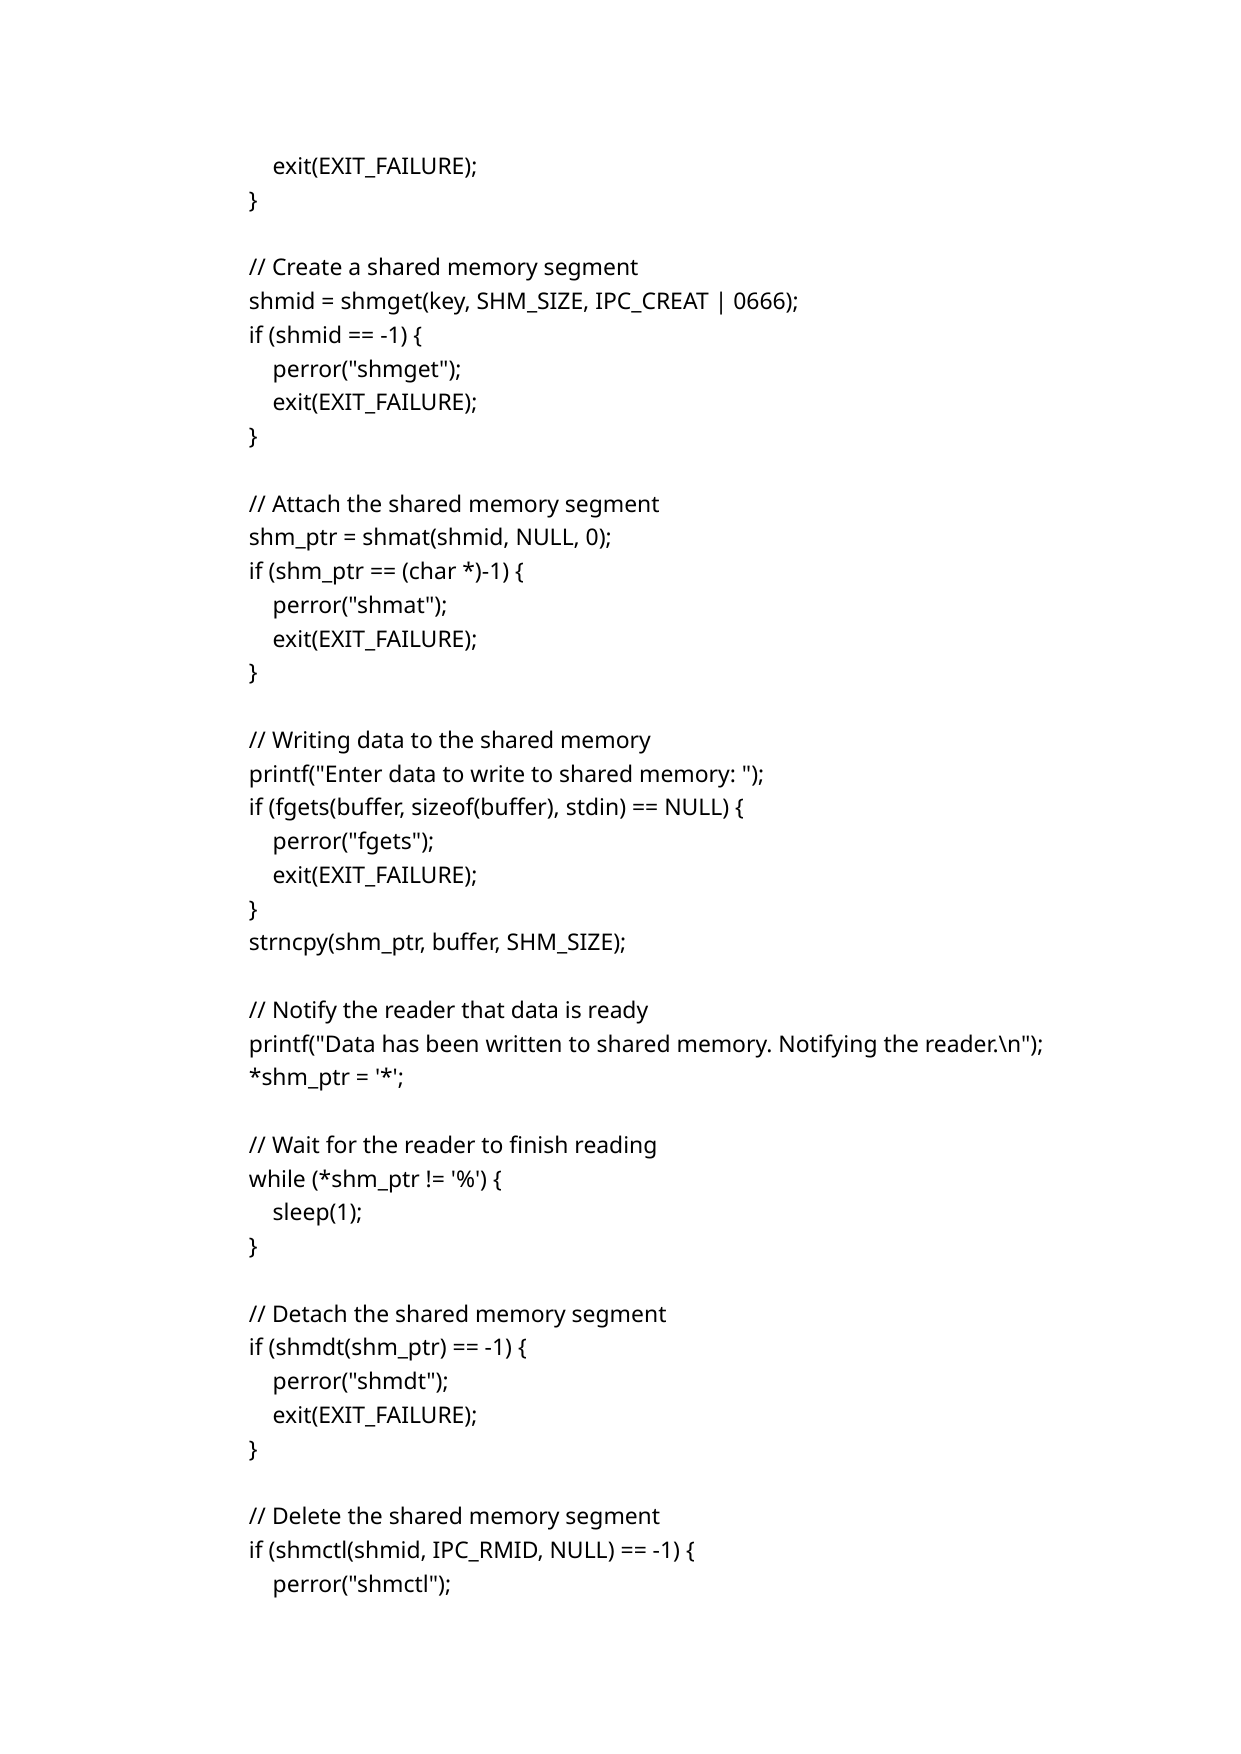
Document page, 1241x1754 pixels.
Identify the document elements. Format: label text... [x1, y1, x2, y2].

list // Notify the reader that data is ready [225, 994, 1090, 1025]
list } [225, 656, 1090, 687]
list if (fgets(buffer, sizeof(buffer), stdin) == NULL) { [225, 791, 1090, 822]
list // Create a shared memory segment [225, 251, 1090, 282]
list printf("Enter data to write to shared memory: "); [225, 757, 1090, 789]
list } [225, 184, 1090, 215]
list } [225, 420, 1090, 451]
list if (shmctl(shmid, IPC_RMID, NULL) == -1) { [225, 1534, 1090, 1565]
list exit(EXIT_FAILURE); [225, 859, 1090, 890]
list } [225, 1230, 1090, 1261]
list exit(EXIT_FAILURE); [225, 386, 1090, 417]
list if (shmid == -1) { [225, 319, 1090, 350]
list perror("shmctl"); [225, 1567, 1090, 1599]
list } [225, 892, 1090, 924]
list perror("shmdt"); [225, 1365, 1090, 1396]
list *shm_ptr = '*'; [225, 1061, 1090, 1092]
list perror("fgets"); [225, 825, 1090, 856]
list if (shmdt(shm_ptr) == -1) { [225, 1331, 1090, 1362]
list shm_ptr = shmat(shmid, NULL, 0); [225, 521, 1090, 552]
list } [225, 1432, 1090, 1464]
list while (*shm_ptr != '%') { [225, 1162, 1090, 1194]
list // Writing data to the shared memory [225, 724, 1090, 755]
list exit(EXIT_FAILURE); [225, 1399, 1090, 1430]
list exit(EXIT_FAILURE); [225, 622, 1090, 654]
list strncpy(shm_ptr, buffer, SHM_SIZE); [225, 926, 1090, 957]
list // Attach the shared memory segment [225, 487, 1090, 519]
list // Detach the shared memory segment [225, 1297, 1090, 1329]
list shmid = shmget(key, SHM_SIZE, IPC_CREAT | 0666); [225, 285, 1090, 316]
list perror("shmat"); [225, 589, 1090, 620]
list sleep(1); [225, 1196, 1090, 1227]
list exit(EXIT_FAILURE); [225, 150, 1090, 181]
list // Wait for the reader to finish reading [225, 1129, 1090, 1160]
list if (shm_ptr == (char *)-1) { [225, 555, 1090, 586]
list printf("Data has been written to shared memory. Notifying the reader.\n"); [225, 1027, 1090, 1059]
list // Delete the shared memory segment [225, 1500, 1090, 1531]
list perror("shmget"); [225, 352, 1090, 384]
